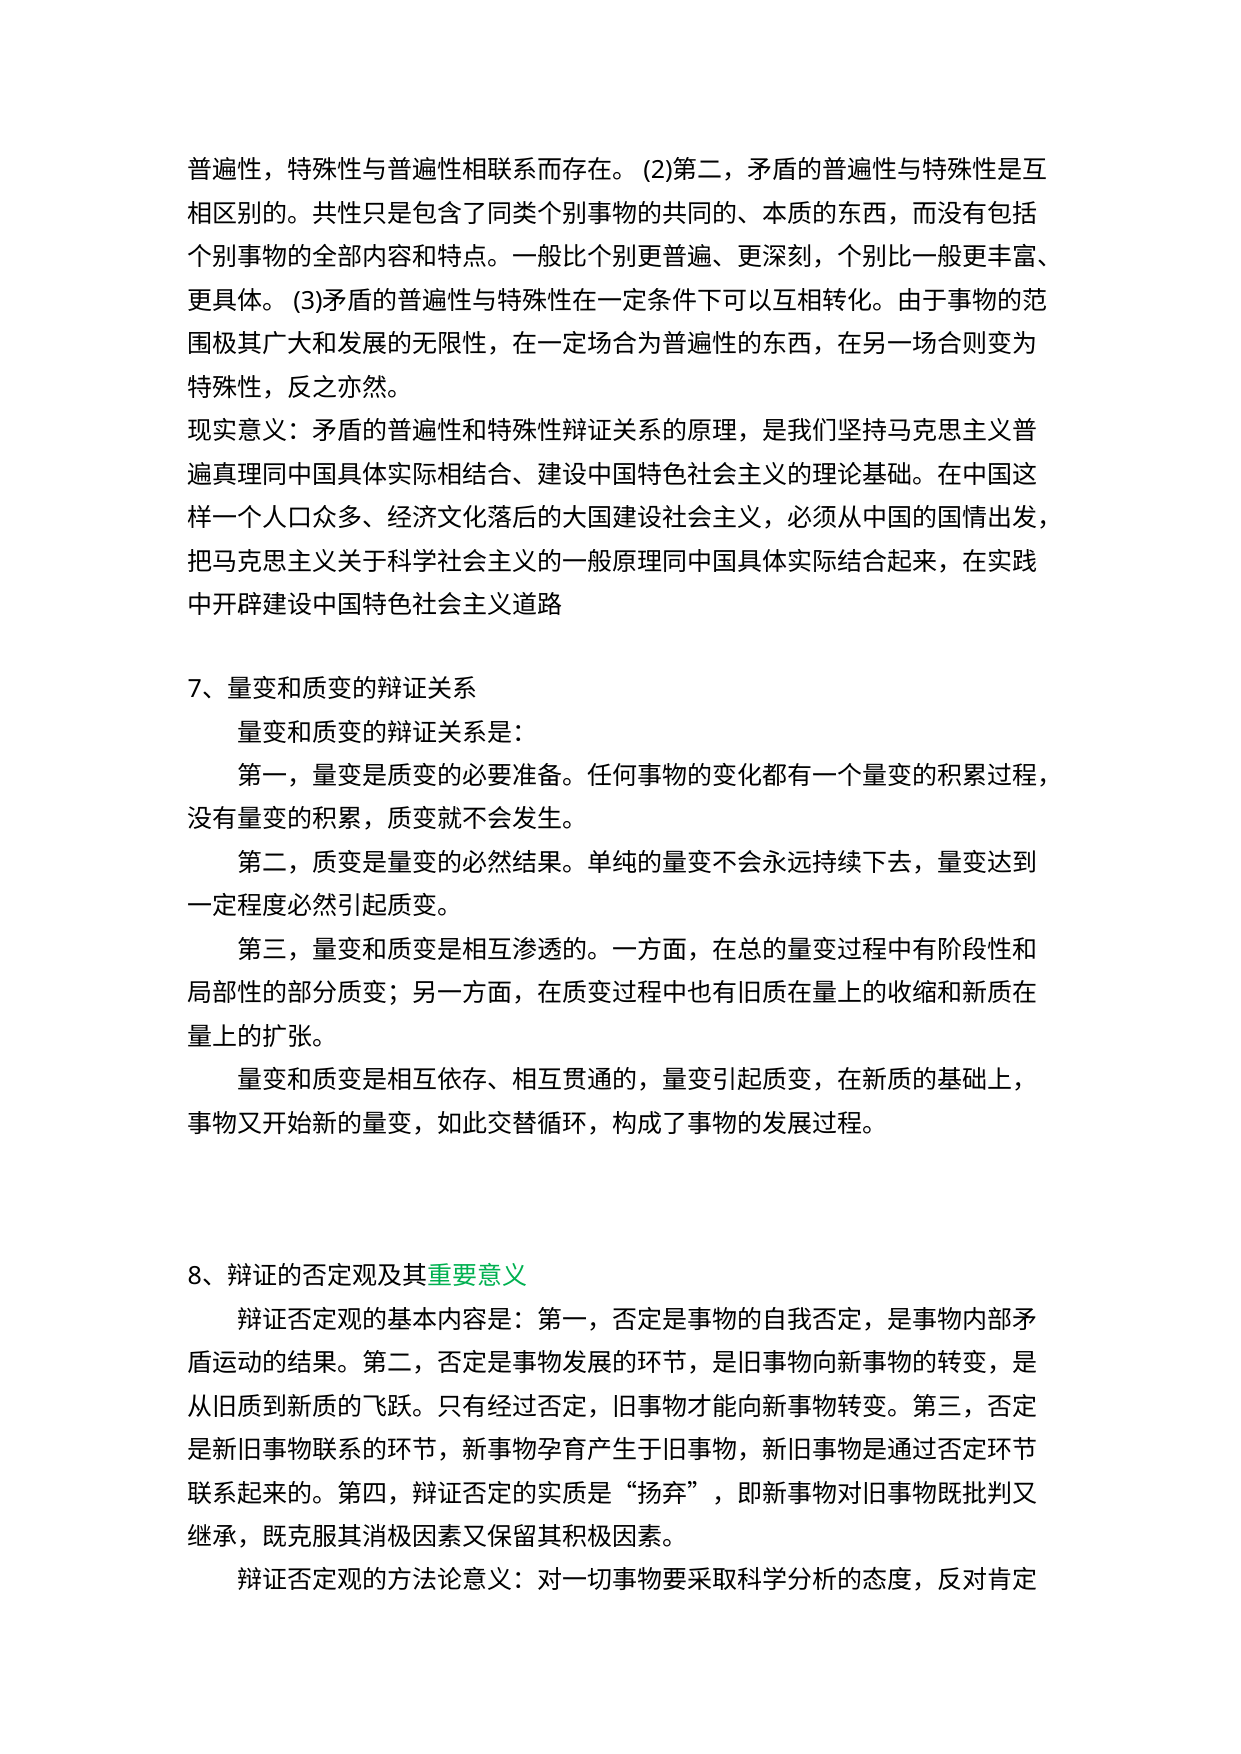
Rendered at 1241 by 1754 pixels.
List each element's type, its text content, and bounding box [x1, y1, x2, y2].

text 7、量变和质变的辩证关系 [187, 669, 1053, 705]
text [187, 1560, 1053, 1596]
text 8、辩证的否定观及其重要意义 [187, 1256, 1053, 1292]
text 辩证否定观的基本内容是：第一，否定是事物的自我否定，是事物内部矛盾运动的结果。第二，否定是事物发展的环节，是旧事物向新事物的转变，是从旧质到新质的飞跃。只有经过否定，旧事物才能向新事物转变。第三，否定是新旧事物联系的环节，新事物孕育产生于旧事物，新旧事物是通过否定环节联系起来的。第四，辩证否定的实质是“扬弃”，即新事物对旧事物既批判又继承，既克服其消极因素又保留其积极因素。 [187, 1299, 1053, 1553]
text 第一，量变是质变的必要准备。任何事物的变化都有一个量变的积累过程，没有量变的积累，质变就不会发生。 [187, 756, 1053, 835]
text 现实意义：矛盾的普遍性和特殊性辩证关系的原理，是我们坚持马克思主义普遍真理同中国具体实际相结合、建设中国特色社会主义的理论基础。在中国这样一个人口众多、经济文化落后的大国建设社会主义，必须从中国的国情出发，把马克思主义关于科学社会主义的一般原理同中国具体实际结合起来，在实践中开辟建设中国特色社会主义道路 [187, 411, 1053, 621]
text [187, 150, 1053, 403]
text 第二，质变是量变的必然结果。单纯的量变不会永远持续下去，量变达到一定程度必然引起质变。 [187, 842, 1053, 922]
text 第三，量变和质变是相互渗透的。一方面，在总的量变过程中有阶段性和局部性的部分质变；另一方面，在质变过程中也有旧质在量上的收缩和新质在量上的扩张。 [187, 929, 1053, 1052]
text 量变和质变是相互依存、相互贯通的，量变引起质变，在新质的基础上，事物又开始新的量变，如此交替循环，构成了事物的发展过程。 [187, 1059, 1053, 1139]
text 量变和质变的辩证关系是： [187, 712, 1053, 748]
